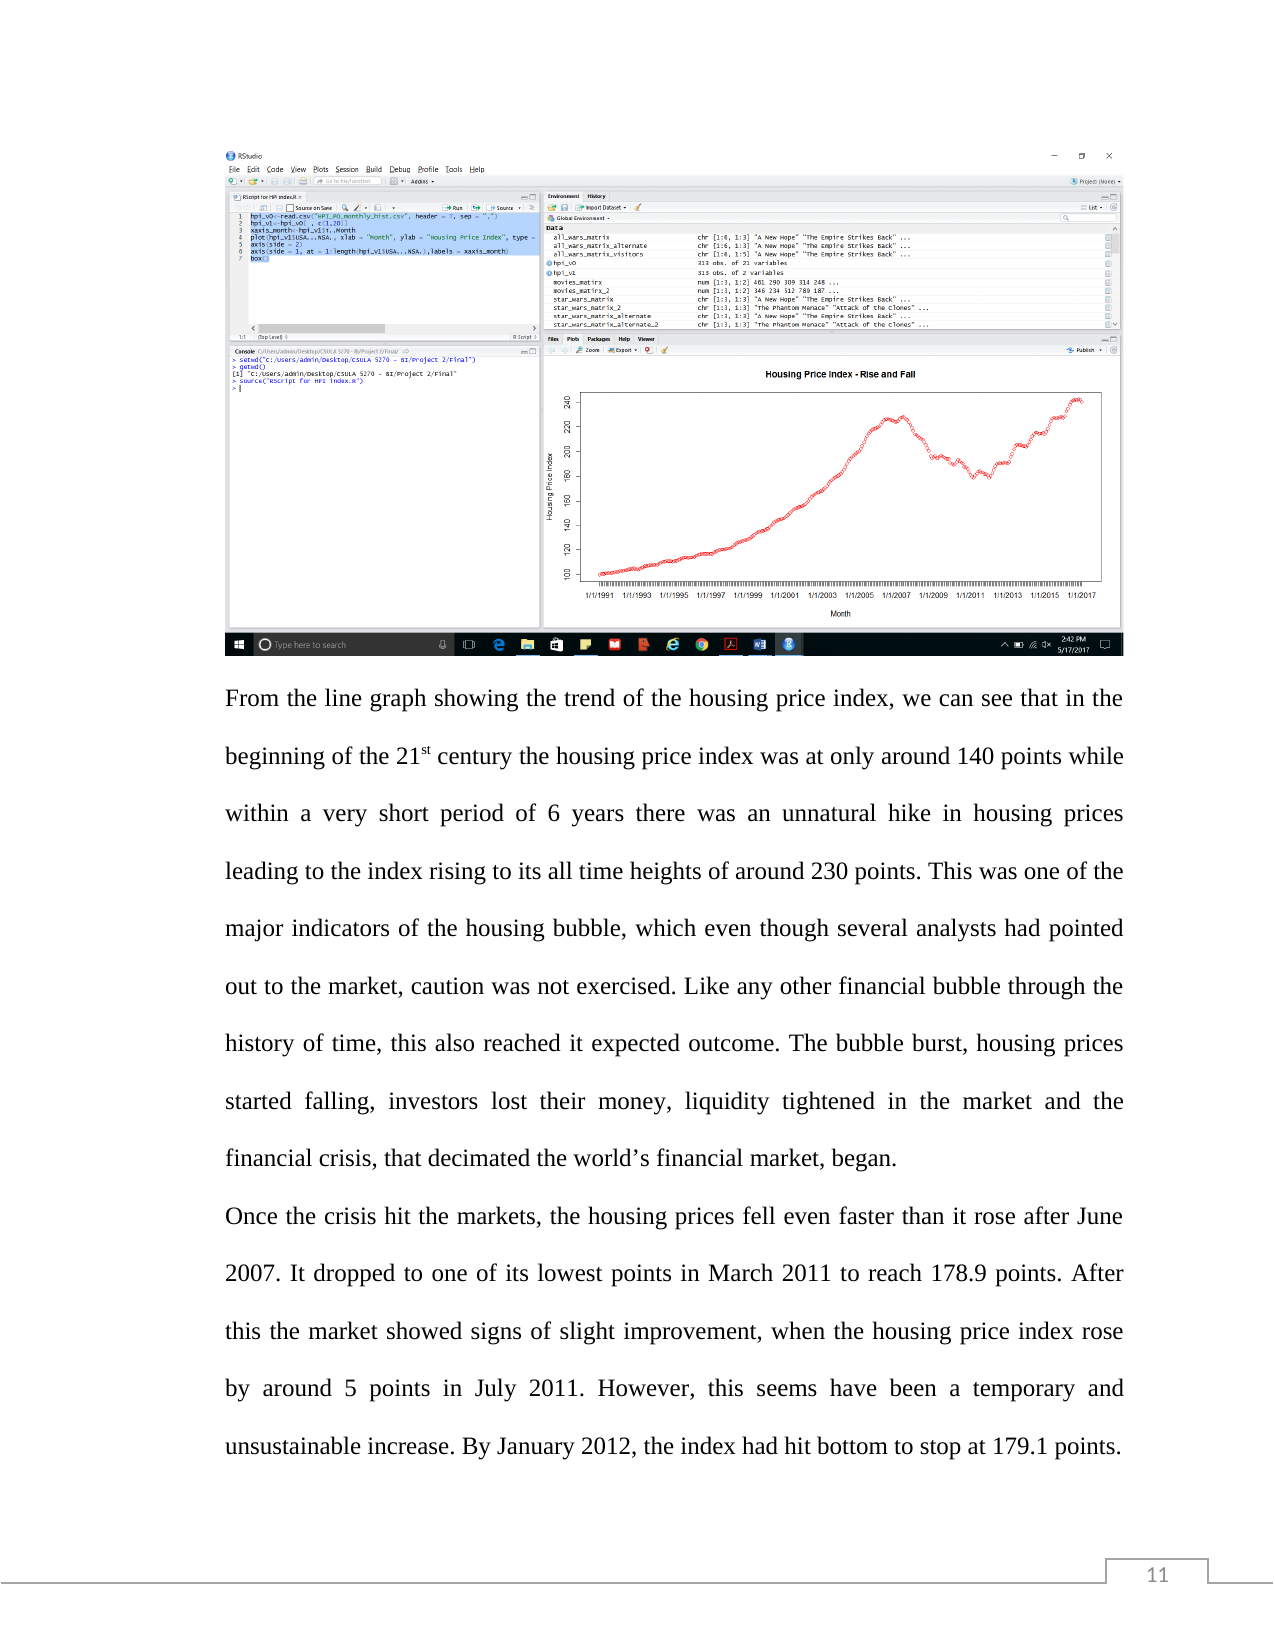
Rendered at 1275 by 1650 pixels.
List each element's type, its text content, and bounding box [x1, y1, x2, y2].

picture [225, 150, 1124, 656]
list From the line graph showing the trend of the housing price index, we can see that in the beginning of the 21st century the housing price index was at only around 140 points while within a very short period of 6 years there was an unnatural hike in housing prices leading to the index rising to its all time heights of around 230 points. This was one of the major indicators of the housing bubble, which even though several analysts had pointed out to the market, caution was not exercised. Like any other financial bubble through the history of time, this also reached it expected outcome. The bubble burst, housing prices started falling, investors lost their money, liquidity tightened in the market and the financial crisis, that decimated the world’s financial market, began. [225, 683, 1125, 1172]
list Once the crisis hit the markets, the housing prices fell even faster than it rose after June 2007. It dropped to one of its lowest points in March 2011 to reach 178.9 points. After this the market showed signs of slight improvement, when the housing price index rose by around 5 points in July 2011. However, this seems have been a temporary and unsustainable increase. By January 2012, the index had hit bottom to stop at 179.1 points. [225, 1201, 1125, 1459]
